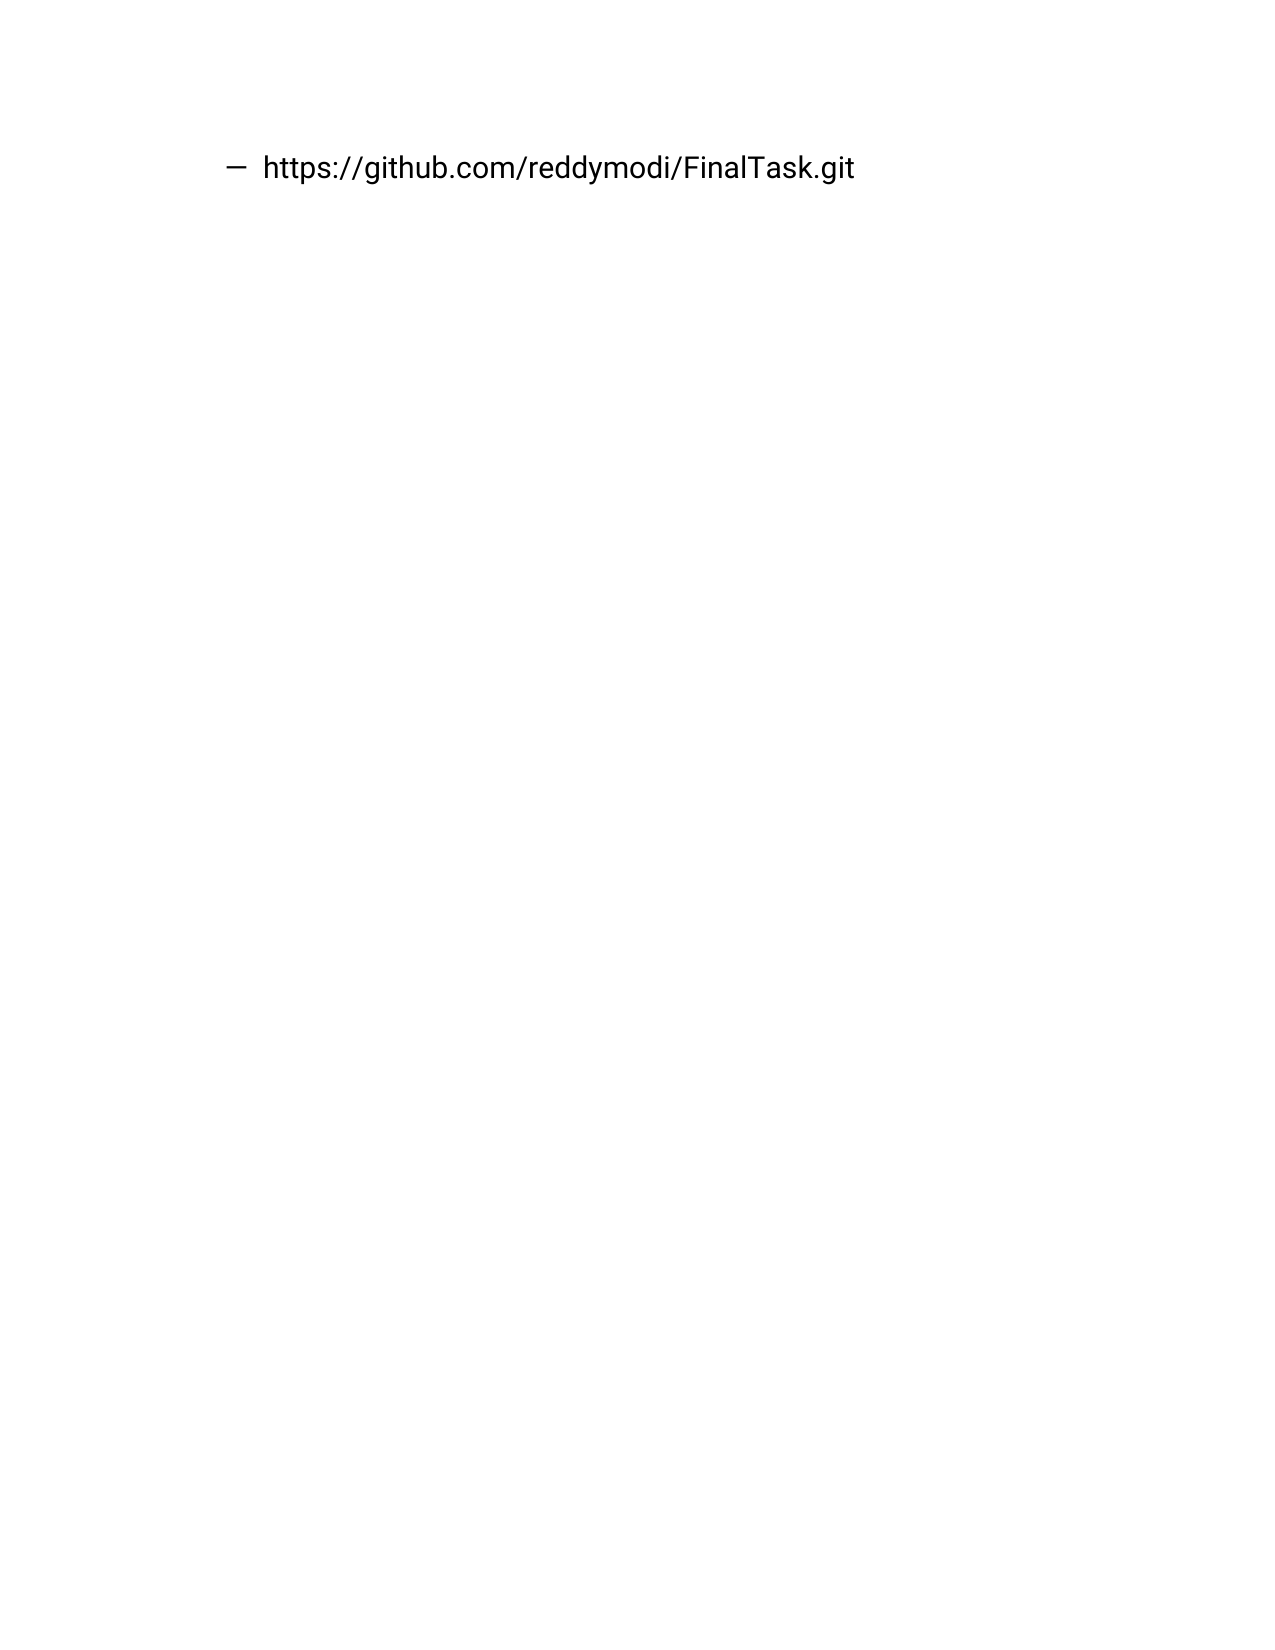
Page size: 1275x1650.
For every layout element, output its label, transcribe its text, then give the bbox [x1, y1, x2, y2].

text — https://github.com/reddymodi/FinalTask.git [150, 150, 1125, 185]
